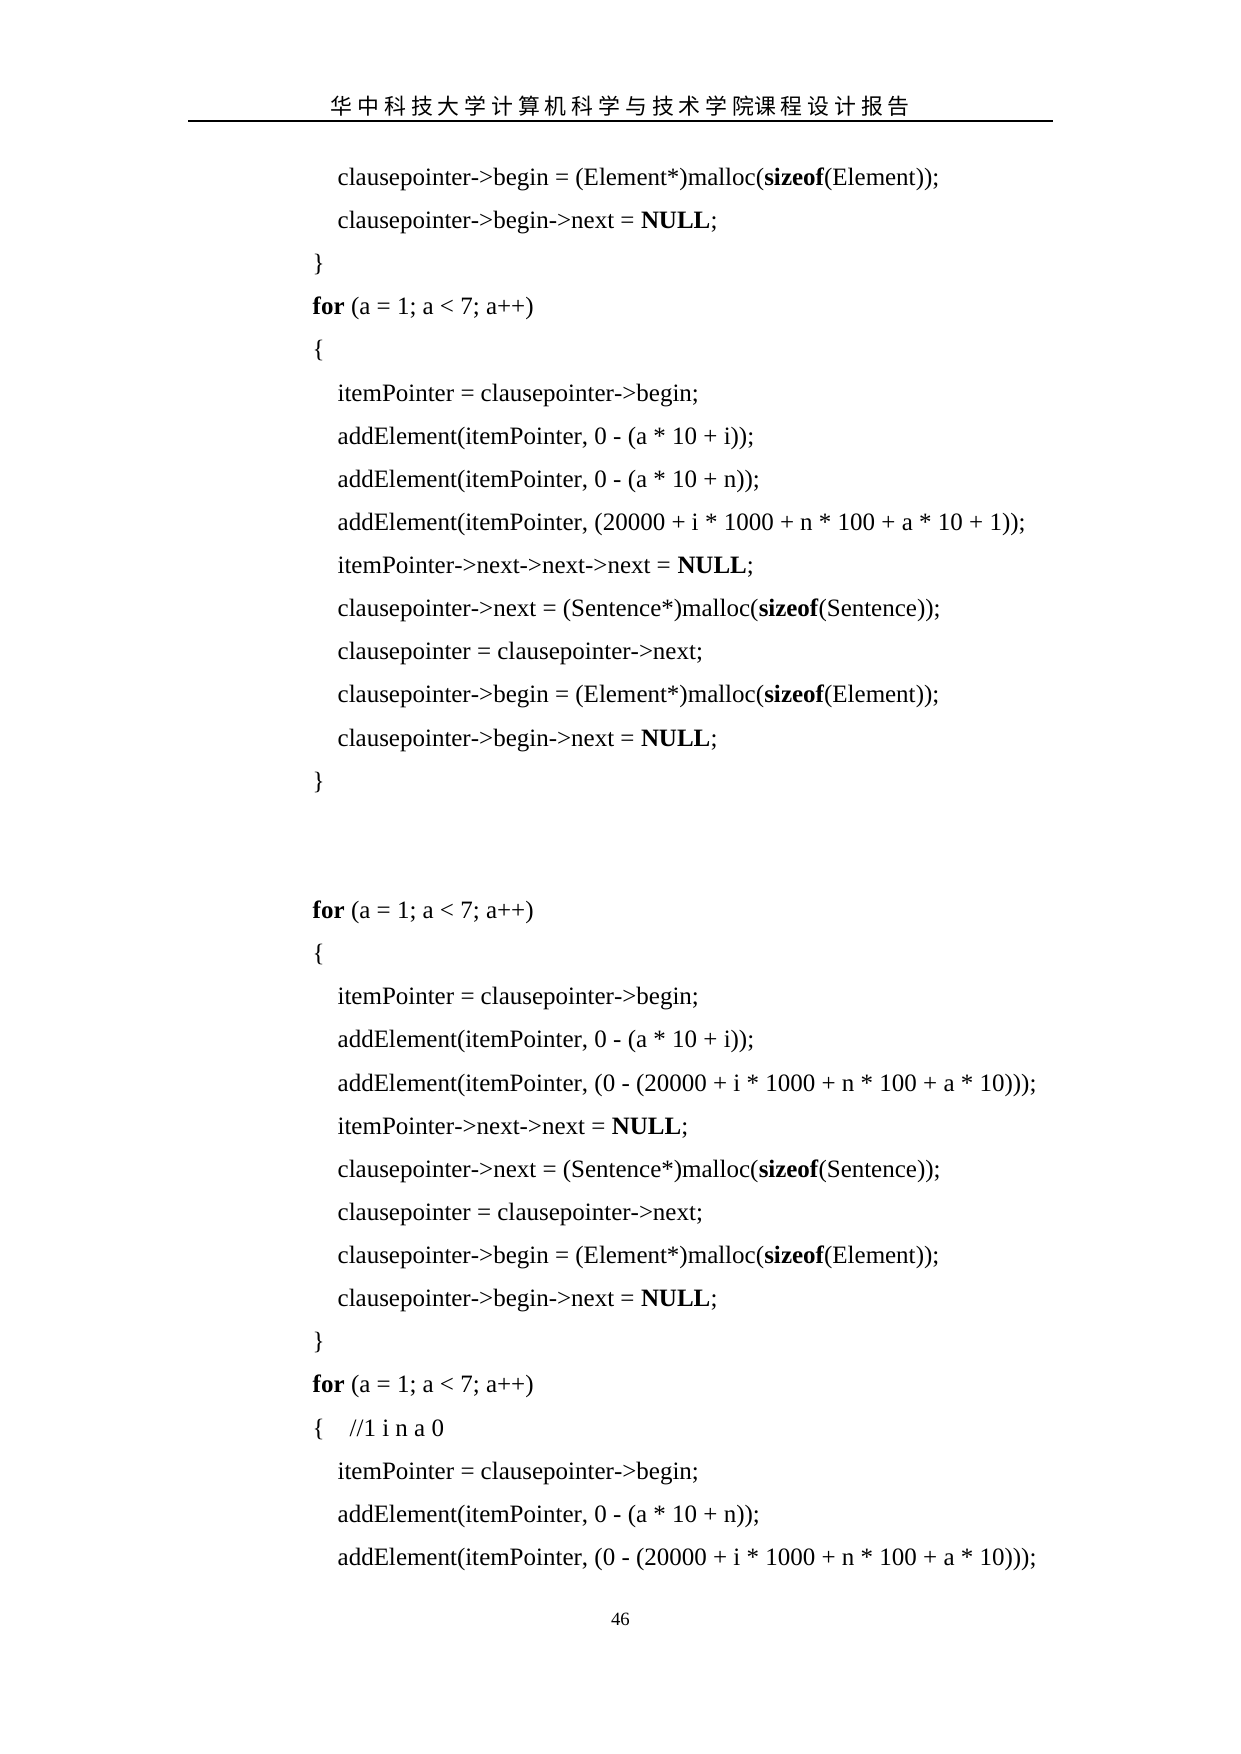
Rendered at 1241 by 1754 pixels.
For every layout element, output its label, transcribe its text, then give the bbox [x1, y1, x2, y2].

text for (a = 1; a < 7; a++) [187, 291, 1053, 320]
text itemPointer->next->next->next = NULL; [187, 550, 1053, 579]
text { //1 i n a 0 [187, 1413, 1053, 1441]
text addElement(itemPointer, (20000 + i * 1000 + n * 100 + a * 10 + 1)); [187, 507, 1053, 536]
text clausepointer = clausepointer->next; [187, 636, 1053, 665]
text for (a = 1; a < 7; a++) [187, 895, 1053, 924]
text clausepointer->begin->next = NULL; [187, 1283, 1053, 1312]
text addElement(itemPointer, 0 - (a * 10 + n)); [187, 464, 1053, 493]
text clausepointer->next = (Sentence*)malloc(sizeof(Sentence)); [187, 1154, 1053, 1183]
text } [187, 248, 1053, 277]
text itemPointer = clausepointer->begin; [187, 981, 1053, 1010]
text addElement(itemPointer, (0 - (20000 + i * 1000 + n * 100 + a * 10))); [187, 1068, 1053, 1096]
text clausepointer->begin = (Element*)malloc(sizeof(Element)); [187, 162, 1053, 191]
text itemPointer = clausepointer->begin; [187, 1456, 1053, 1484]
text } [187, 1326, 1053, 1355]
text } [187, 766, 1053, 794]
text addElement(itemPointer, 0 - (a * 10 + i)); [187, 1024, 1053, 1053]
text clausepointer->next = (Sentence*)malloc(sizeof(Sentence)); [187, 593, 1053, 622]
text { [187, 938, 1053, 967]
text for (a = 1; a < 7; a++) [187, 1369, 1053, 1398]
text itemPointer = clausepointer->begin; [187, 378, 1053, 406]
text clausepointer->begin->next = NULL; [187, 723, 1053, 751]
text addElement(itemPointer, 0 - (a * 10 + i)); [187, 421, 1053, 449]
text clausepointer->begin->next = NULL; [187, 205, 1053, 234]
text addElement(itemPointer, (0 - (20000 + i * 1000 + n * 100 + a * 10))); [187, 1542, 1053, 1571]
text { [187, 334, 1053, 363]
text itemPointer->next->next = NULL; [187, 1111, 1053, 1139]
text clausepointer = clausepointer->next; [187, 1197, 1053, 1226]
text clausepointer->begin = (Element*)malloc(sizeof(Element)); [187, 1240, 1053, 1269]
text addElement(itemPointer, 0 - (a * 10 + n)); [187, 1499, 1053, 1528]
text clausepointer->begin = (Element*)malloc(sizeof(Element)); [187, 679, 1053, 708]
